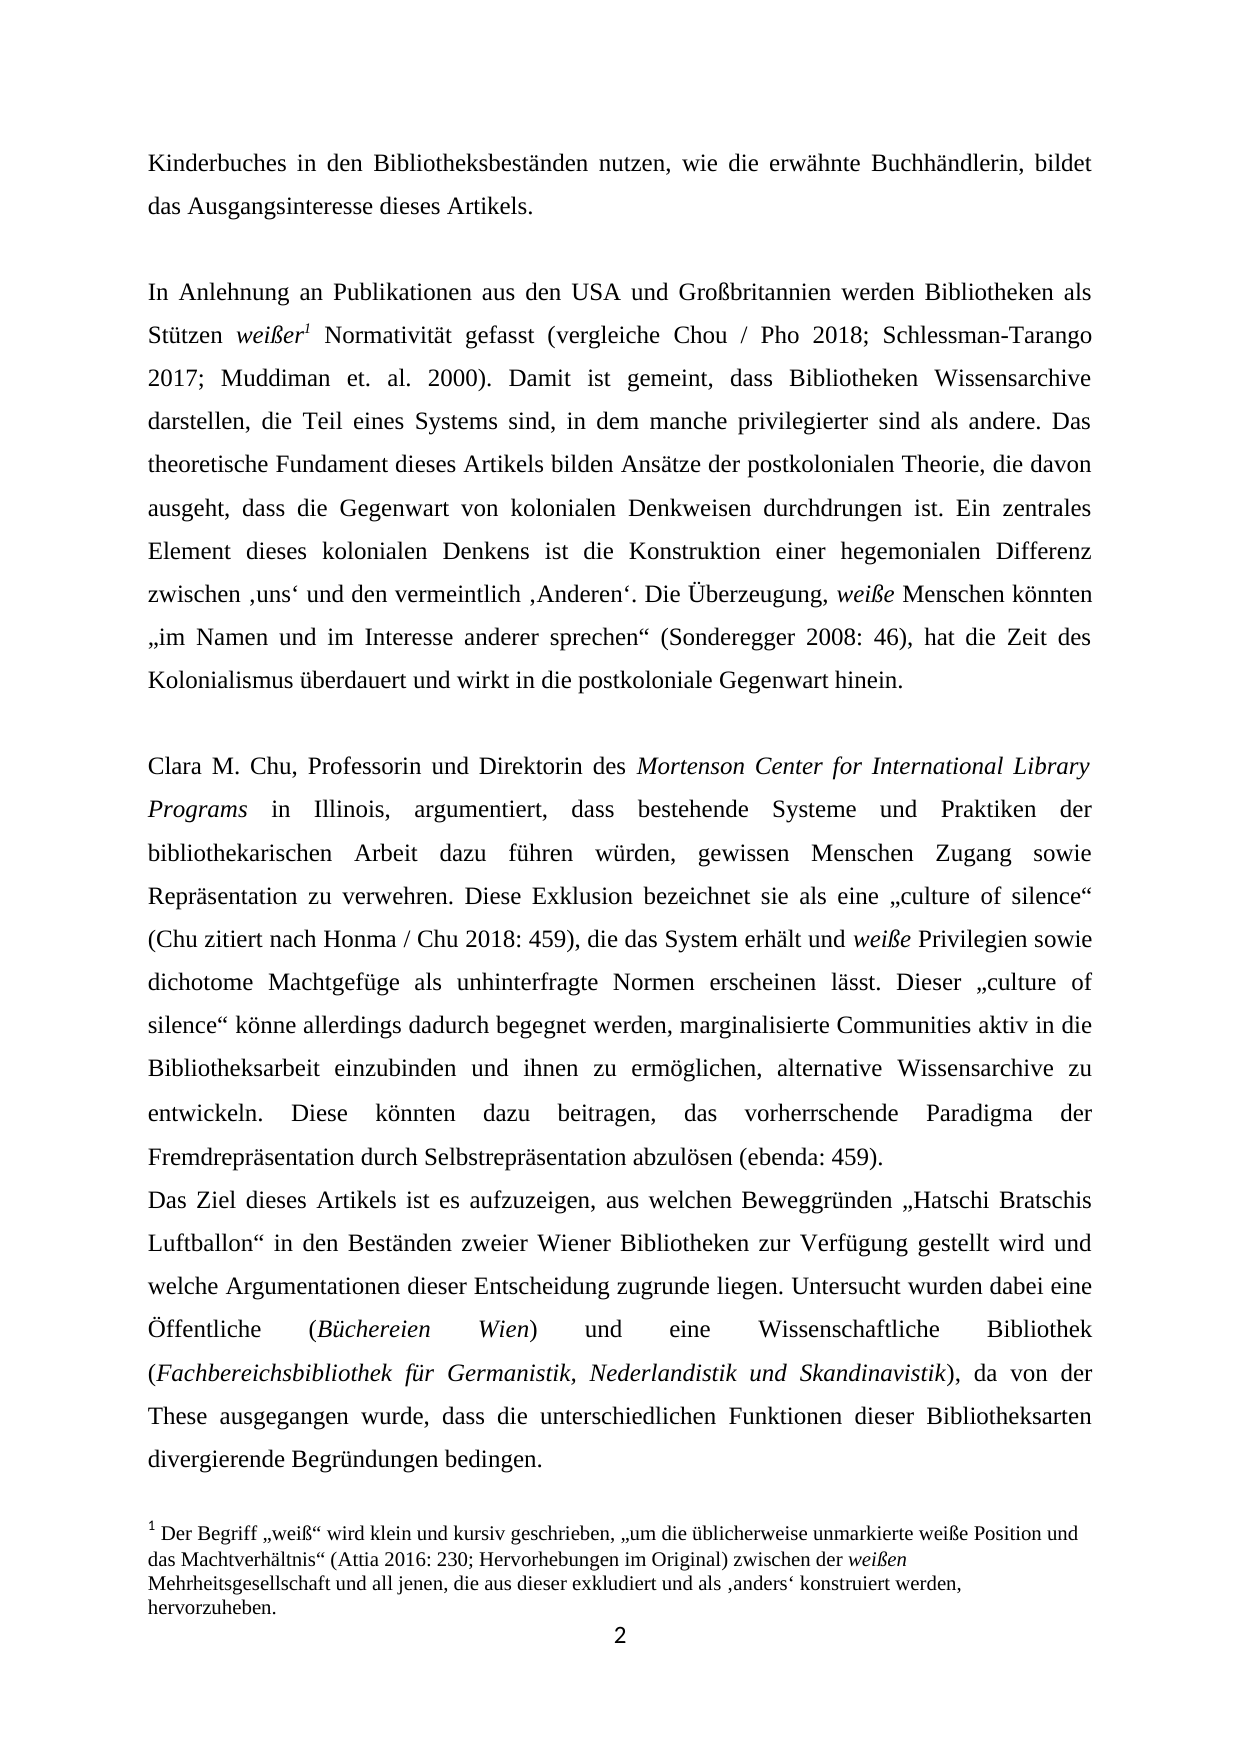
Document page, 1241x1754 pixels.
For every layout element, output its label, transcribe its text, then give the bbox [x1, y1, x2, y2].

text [148, 148, 1093, 219]
text Clara M. Chu, Professorin und Direktorin des Mortenson Center for International Library Programs in Illinois, argumentiert, dass bestehende Systeme und Praktiken der bibliothekarischen Arbeit dazu führen würden, gewissen Menschen Zugang sowie Repräsentation zu verwehren. Diese Exklusion bezeichnet sie als eine „culture of silence“ (Chu zitiert nach Honma / Chu 2018: 459), die das System erhält und weiße Privilegien sowie dichotome Machtgefüge als unhinterfragte Normen erscheinen lässt. Dieser „culture of silence“ könne allerdings dadurch begegnet werden, marginalisierte Communities aktiv in die Bibliotheksarbeit einzubinden und ihnen zu ermöglichen, alternative Wissensarchive zu entwickeln. Diese könnten dazu beitragen, das vorherrschende Paradigma der Fremdrepräsentation durch Selbstrepräsentation abzulösen (ebenda: 459). [148, 751, 1093, 1171]
text In Anlehnung an Publikationen aus den USA und Großbritannien werden Bibliotheken als Stützen weißer Normativität gefasst (vergleiche Chou / Pho 2018; Schlessman-Tarango 2017; Muddiman et. al. 2000). Damit ist gemeint, dass Bibliotheken Wissensarchive darstellen, die Teil eines Systems sind, in dem manche privilegierter sind als andere. Das theoretische Fundament dieses Artikels bilden Ansätze der postkolonialen Theorie, die davon ausgeht, dass die Gegenwart von kolonialen Denkweisen durchdrungen ist. Ein zentrales Element dieses kolonialen Denkens ist die Konstruktion einer hegemonialen Differenz zwischen ‚uns‘ und den vermeintlich ‚Anderen‘. Die Überzeugung, weiße Menschen könnten „im Namen und im Interesse anderer sprechen“ (Sonderegger 2008: 46), hat die Zeit des Kolonialismus überdauert und wirkt in die postkoloniale Gegenwart hinein. [148, 277, 1093, 694]
text Das Ziel dieses Artikels ist es aufzuzeigen, aus welchen Beweggründen „Hatschi Bratschis Luftballon“ in den Beständen zweier Wiener Bibliotheken zur Verfügung gestellt wird und welche Argumentationen dieser Entscheidung zugrunde liegen. Untersucht wurden dabei eine Öffentliche (Büchereien Wien) und eine Wissenschaftliche Bibliothek (Fachbereichsbibliothek für Germanistik, Nederlandistik und Skandinavistik), da von der These ausgegangen wurde, dass die unterschiedlichen Funktionen dieser Bibliotheksarten divergierende Begründungen bedingen. [148, 1185, 1093, 1473]
